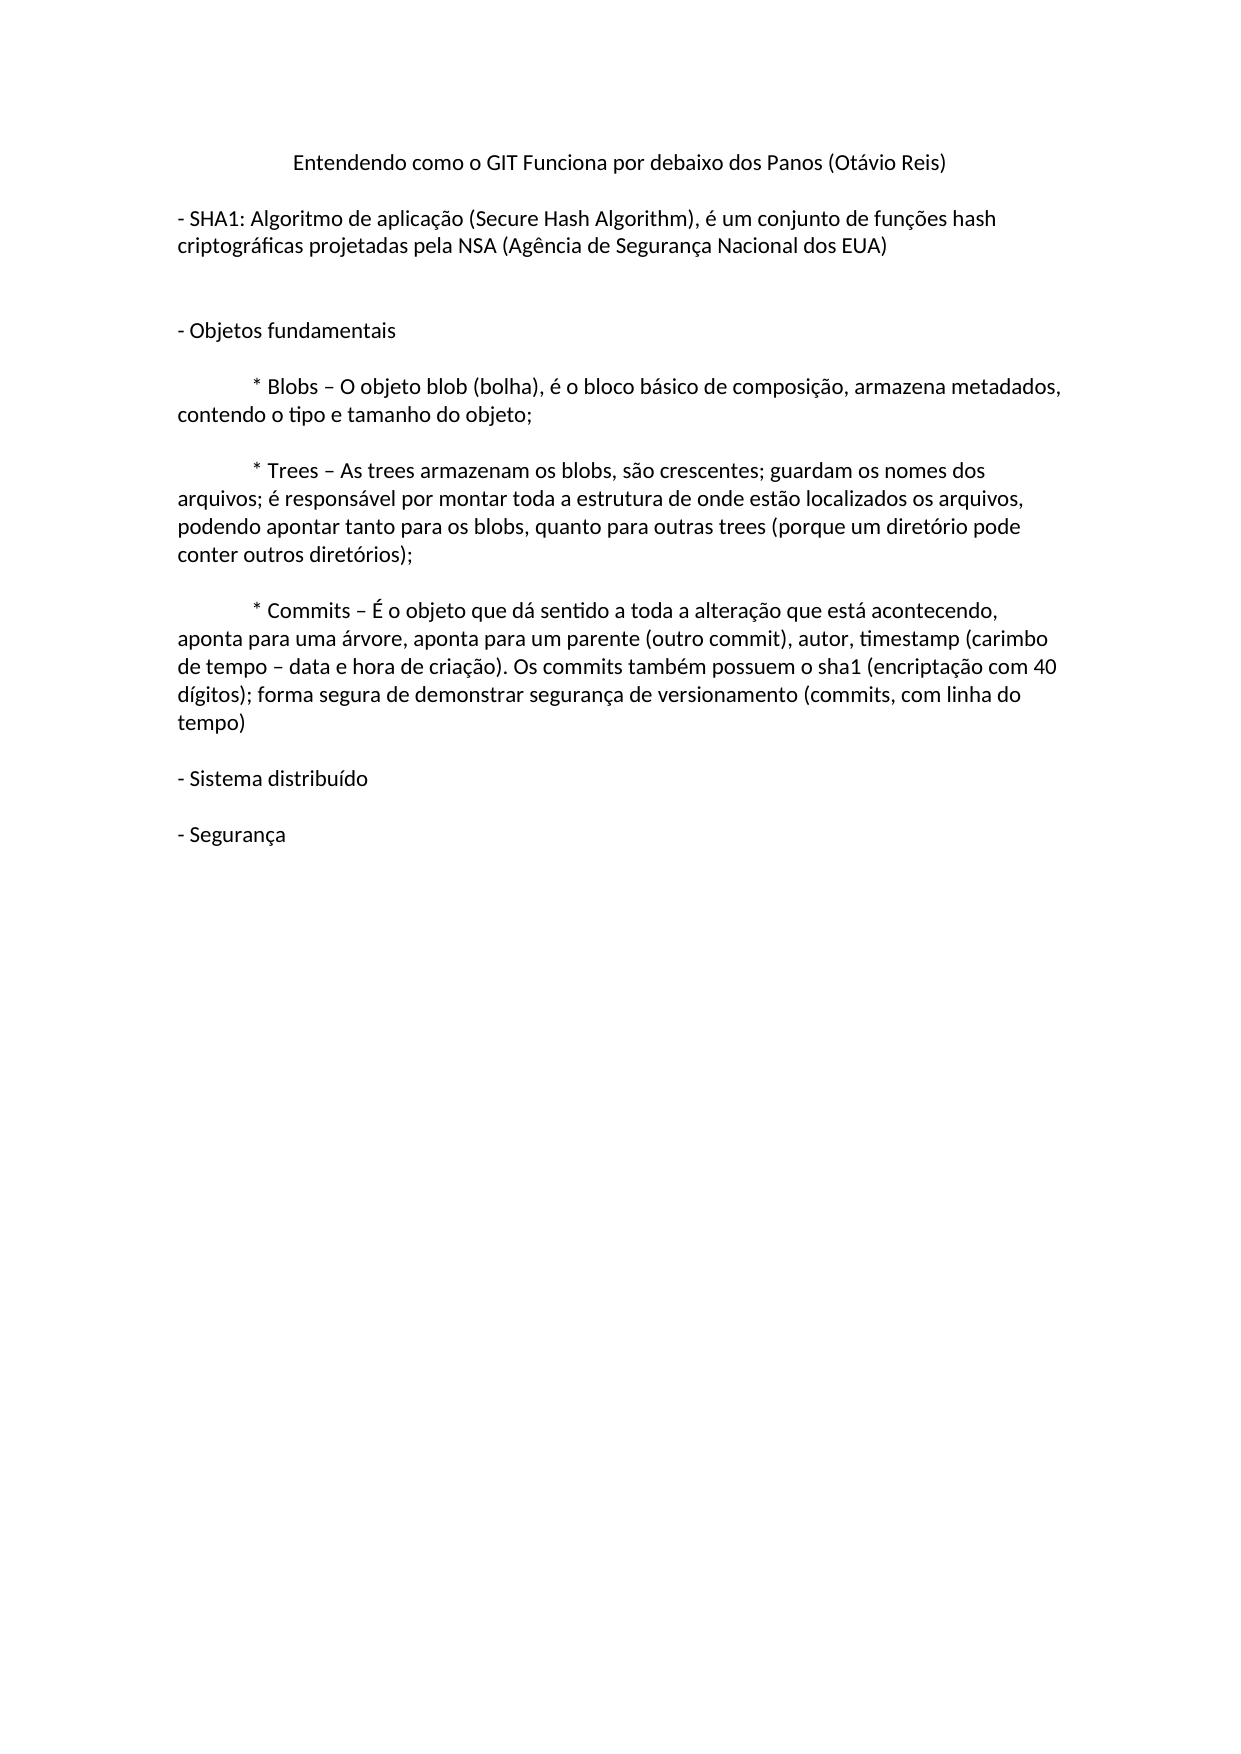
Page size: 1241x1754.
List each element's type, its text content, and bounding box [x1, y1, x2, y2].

text Entendendo como o GIT Funciona por debaixo dos Panos (Otávio Reis) [177, 148, 1063, 176]
text * Blobs – O objeto blob (bolha), é o bloco básico de composição, armazena metadados, contendo o tipo e tamanho do objeto; [177, 372, 1063, 428]
text - Segurança [177, 820, 1063, 848]
text * Commits – É o objeto que dá sentido a toda a alteração que está acontecendo, aponta para uma árvore, aponta para um parente (outro commit), autor, timestamp (carimbo de tempo – data e hora de criação). Os commits também possuem o sha1 (encriptação com 40 dígitos); forma segura de demonstrar segurança de versionamento (commits, com linha do tempo) [177, 596, 1063, 736]
text - Objetos fundamentais [177, 316, 1063, 344]
text - Sistema distribuído [177, 764, 1063, 792]
text - SHA1: Algoritmo de aplicação (Secure Hash Algorithm), é um conjunto de funções hash criptográficas projetadas pela NSA (Agência de Segurança Nacional dos EUA) [177, 204, 1063, 260]
text * Trees – As trees armazenam os blobs, são crescentes; guardam os nomes dos arquivos; é responsável por montar toda a estrutura de onde estão localizados os arquivos, podendo apontar tanto para os blobs, quanto para outras trees (porque um diretório pode conter outros diretórios); [177, 456, 1063, 568]
